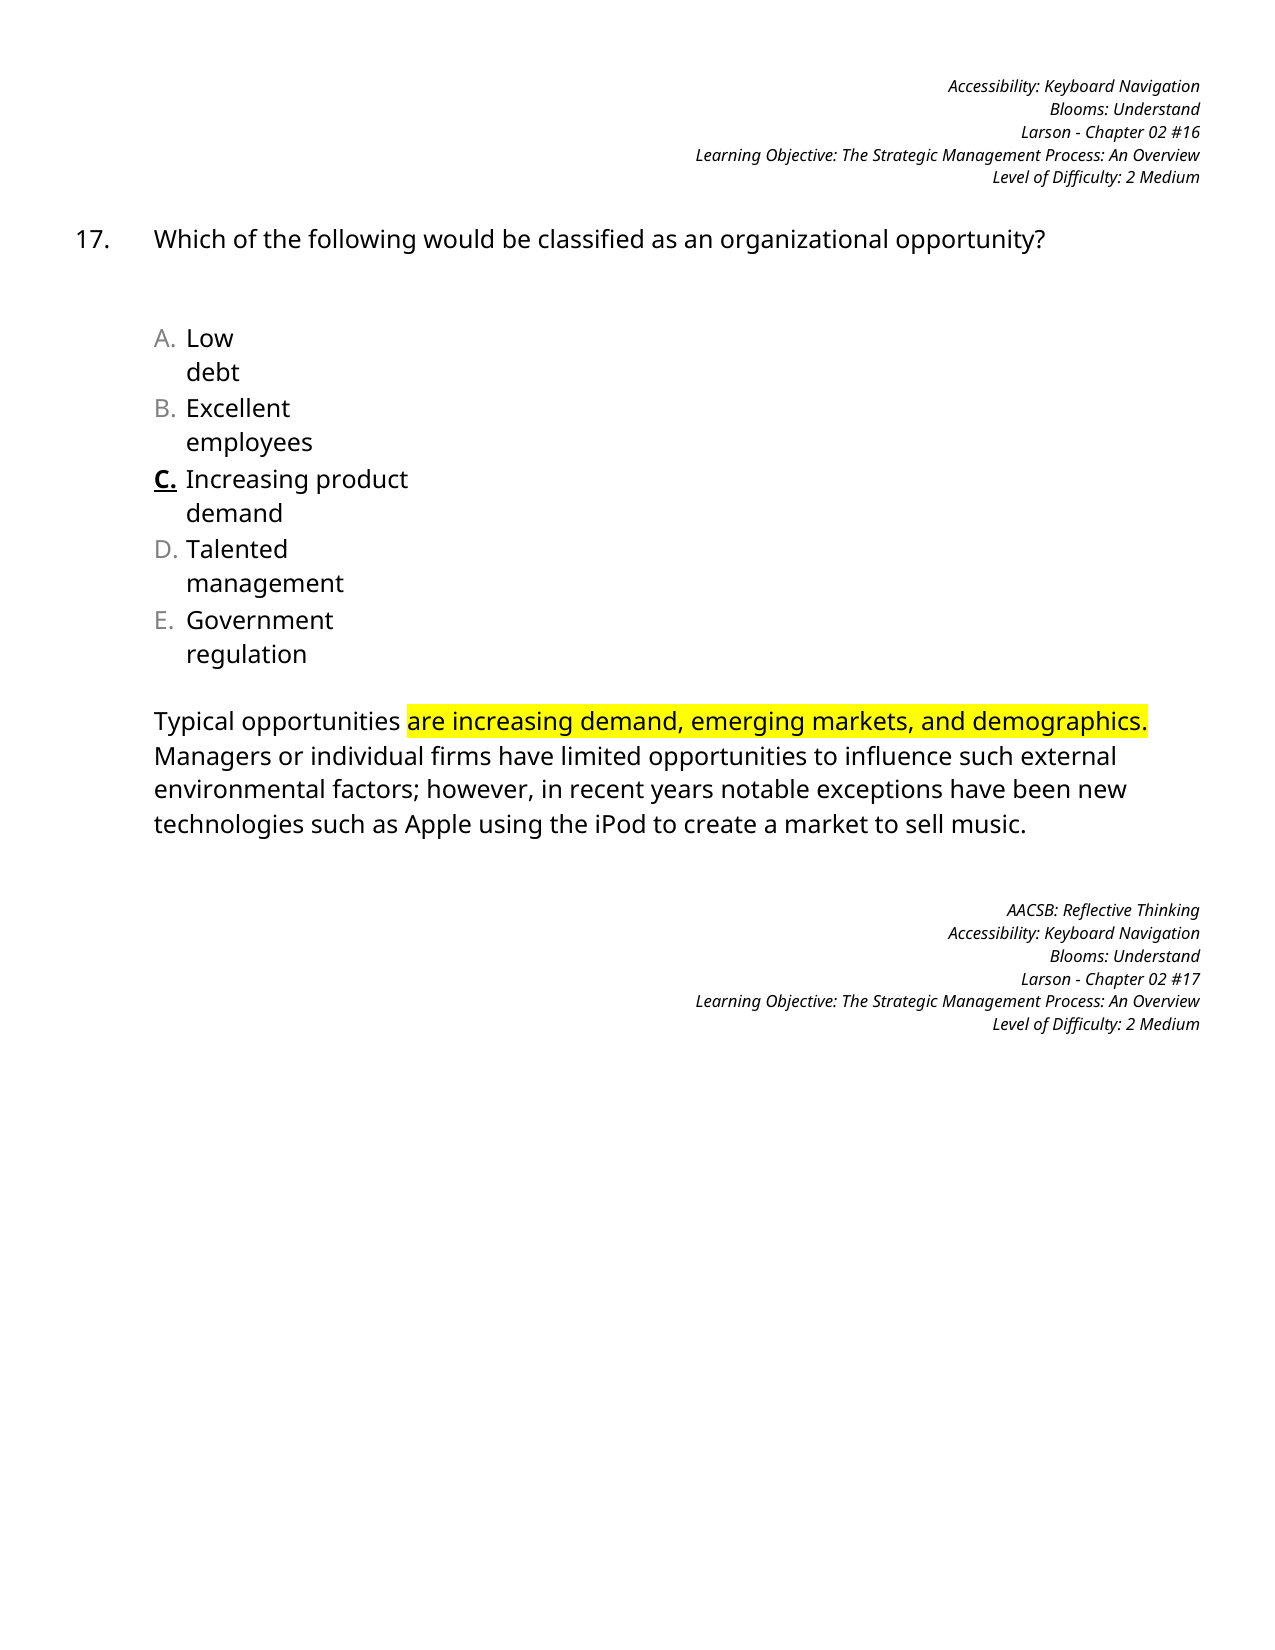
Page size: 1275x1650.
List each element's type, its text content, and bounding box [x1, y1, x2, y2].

table_header 17. [75, 222, 154, 873]
table_header Which of the following would be classified as an organizational opportunity? Typical opportunities are increasing demand, emerging markets, and demographics. Managers or individual firms have limited opportunities to influence such external environmental factors; however, in recent years notable exceptions have been new technologies such as Apple using the iPod to create a market to sell music. [154, 222, 1200, 873]
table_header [75, 75, 1200, 219]
table_header AACSB: Reflective Thinking Accessibility: Keyboard Navigation Blooms: Understand Larson - Chapter 02 #17 Learning Objective: The Strategic Management Process: An Overview Level of Difficulty: 2 Medium [75, 899, 1200, 1066]
